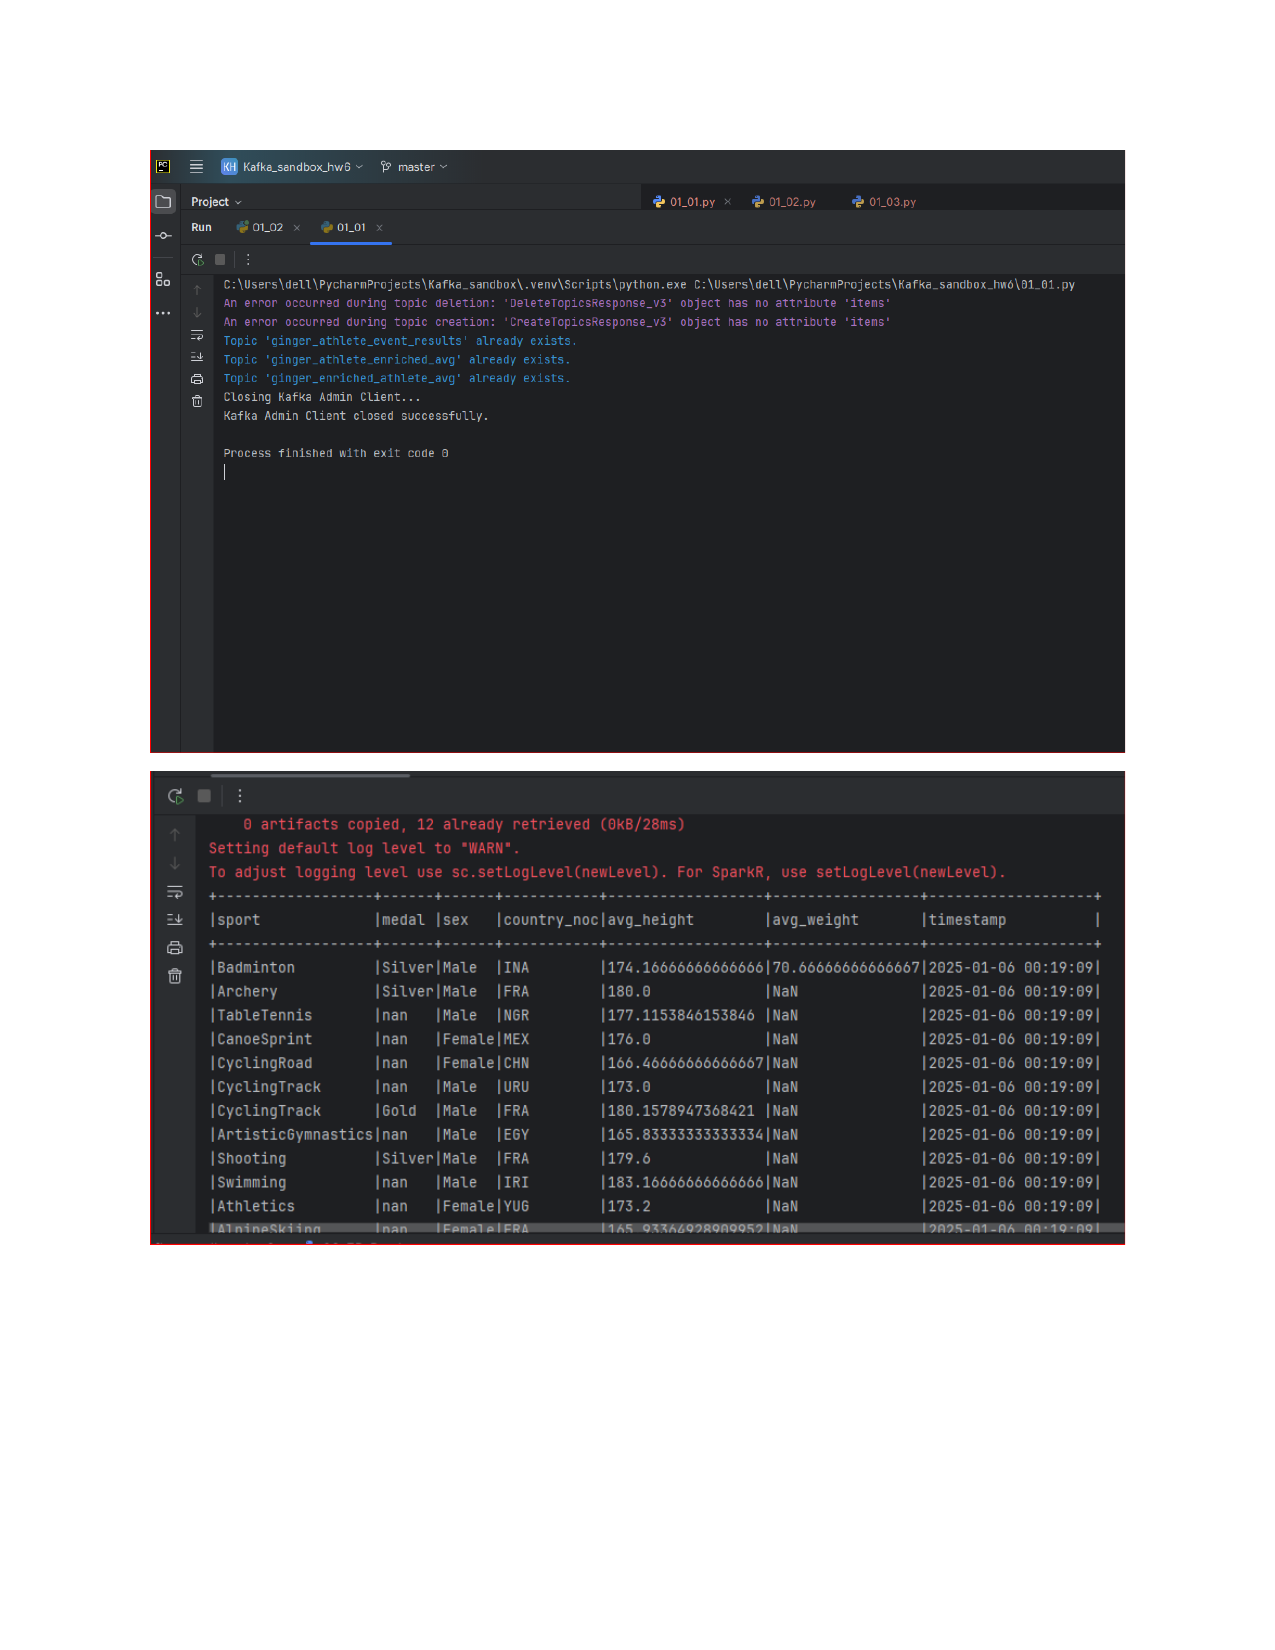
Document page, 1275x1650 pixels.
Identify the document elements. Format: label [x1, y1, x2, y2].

picture [150, 150, 1125, 753]
picture [150, 771, 1125, 1245]
